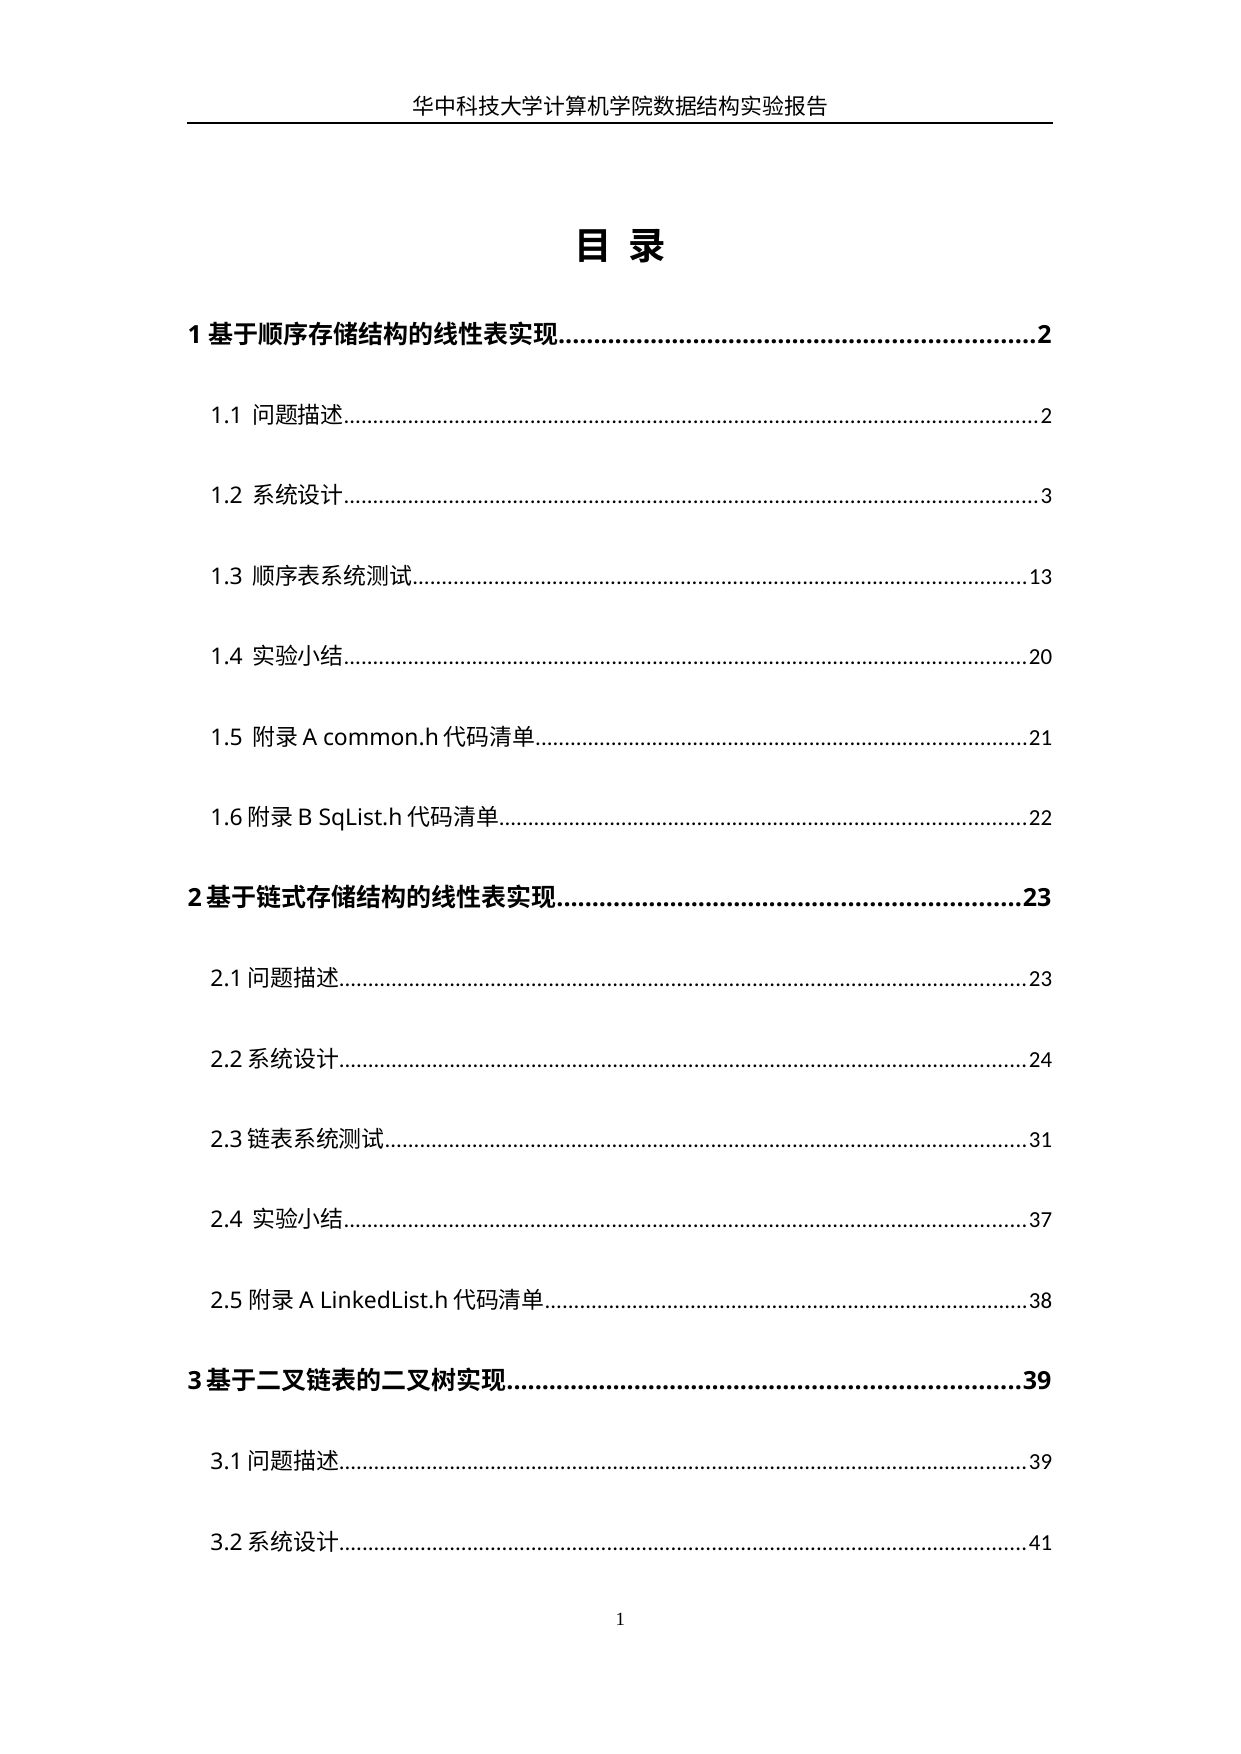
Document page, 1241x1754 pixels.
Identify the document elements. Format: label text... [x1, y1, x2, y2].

text 2.3链表系统测试 31 [210, 1105, 1053, 1170]
subtitle 目 录 [187, 211, 1053, 276]
text 2.1问题描述 23 [210, 944, 1053, 1009]
text 1.2 系统设计 3 [210, 461, 1053, 526]
text 2.4 实验小结 37 [210, 1186, 1053, 1251]
text 3.2系统设计 41 [210, 1508, 1053, 1573]
text 2.5 附录A LinkedList.h代码清单 38 [210, 1266, 1053, 1331]
text 3.1问题描述 39 [210, 1427, 1053, 1492]
text 3基于二叉链表的二叉树实现 39 [187, 1346, 1053, 1411]
text 1.3 顺序表系统测试 13 [210, 542, 1053, 607]
text 2.2系统设计 24 [210, 1025, 1053, 1090]
text 1.5 附录A common.h代码清单 21 [210, 703, 1053, 768]
text 1.1 问题描述 2 [210, 381, 1053, 446]
text 1 基于顺序存储结构的线性表实现 2 [187, 300, 1053, 365]
text 2基于链式存储结构的线性表实现 23 [187, 863, 1053, 928]
text 1.6附录B SqList.h代码清单 22 [210, 783, 1053, 848]
text 1.4 实验小结 20 [210, 622, 1053, 687]
